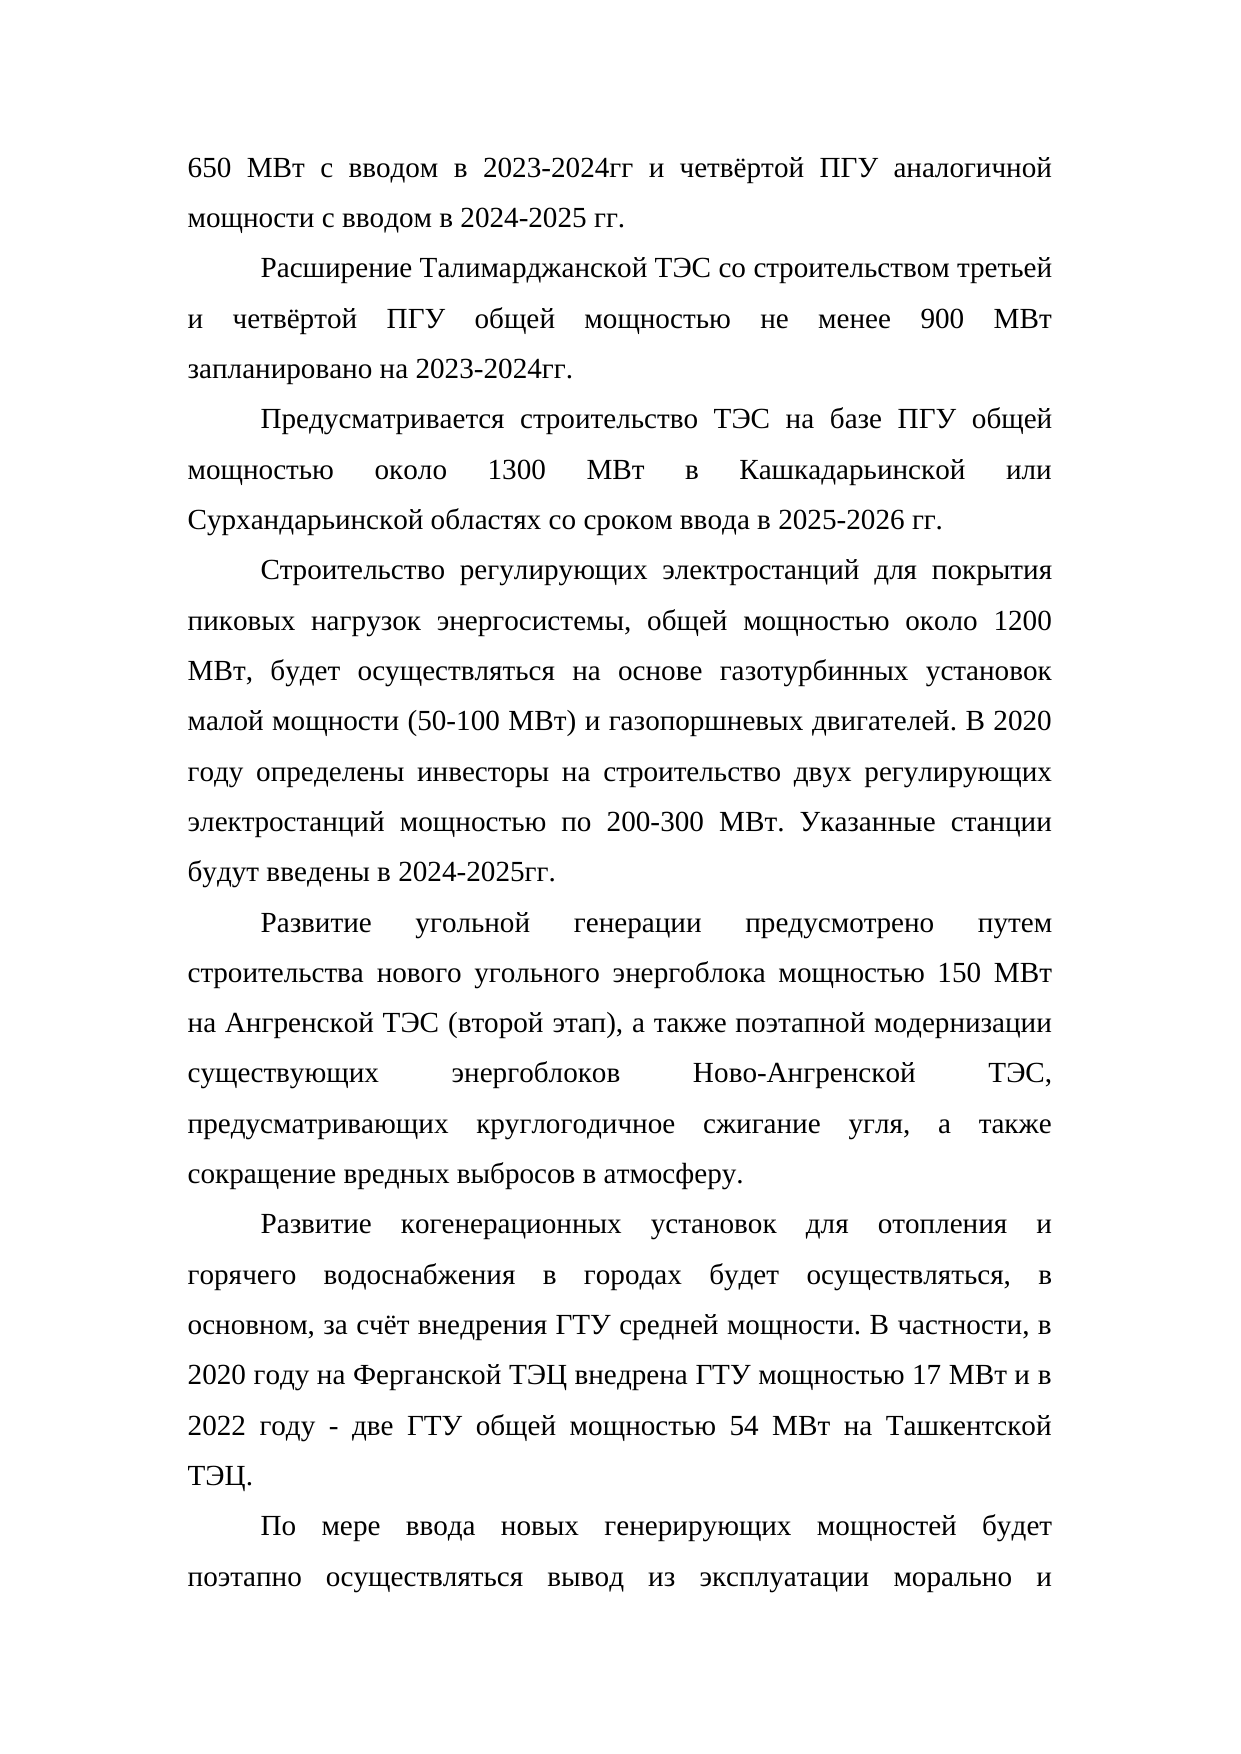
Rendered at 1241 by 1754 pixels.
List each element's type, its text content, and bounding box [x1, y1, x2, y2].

text Развитие угольной генерации предусмотрено путем строительства нового угольного энергоблока мощностью 150 МВт на Ангренской ТЭС (второй этап), а также поэтапной модернизации существующих энергоблоков Ново-Ангренской ТЭС, предусматривающих круглогодичное сжигание угля, а также сокращение вредных выбросов в атмосферу. [187, 905, 1053, 1190]
text Строительство регулирующих электростанций для покрытия пиковых нагрузок энергосистемы, общей мощностью около 1200 МВт, будет осуществляться на основе газотурбинных установок малой мощности (50-100 МВт) и газопоршневых двигателей. В 2020 году определены инвесторы на строительство двух регулирующих электростанций мощностью по 200-300 МВт. Указанные станции будут введены в 2024-2025гг. [187, 552, 1053, 888]
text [187, 1508, 1053, 1592]
text Развитие когенерационных установок для отопления и горячего водоснабжения в городах будет осуществляться, в основном, за счёт внедрения ГТУ средней мощности. В частности, в 2020 году на Ферганской ТЭЦ внедрена ГТУ мощностью 17 МВт и в 2022 году - две ГТУ общей мощностью 54 МВт на Ташкентской ТЭЦ. [187, 1207, 1053, 1492]
text Предусматривается строительство ТЭС на базе ПГУ общей мощностью около 1300 МВт в Кашкадарьинской или Сурхандарьинской областях со сроком ввода в 2025-2026 гг. [187, 402, 1053, 536]
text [187, 150, 1053, 234]
text Расширение Талимарджанской ТЭС со строительством третьей и четвёртой ПГУ общей мощностью не менее 900 МВт запланировано на 2023-2024гг. [187, 251, 1053, 385]
